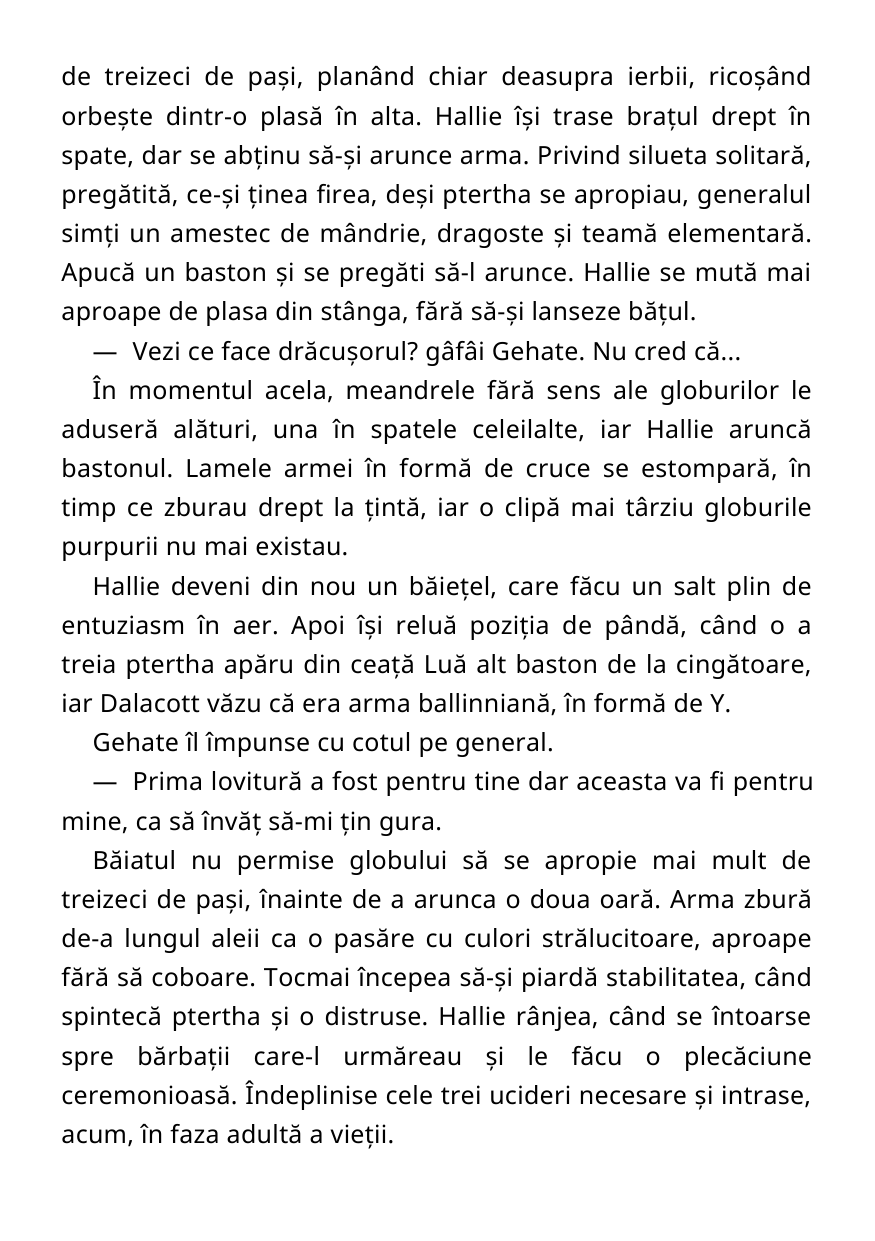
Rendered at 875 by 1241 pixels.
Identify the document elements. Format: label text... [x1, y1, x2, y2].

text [61, 59, 813, 328]
text Băiatul nu permise globului să se apropie mai mult de treizeci de paşi, înainte de a arunca o doua oară. Arma zbură de-a lungul aleii ca o pasăre cu culori strălucitoare, aproape fără să coboare. Tocmai începea să-şi piardă stabilitatea, când spintecă ptertha şi o distruse. Hallie rânjea, când se întoarse spre bărbaţii care-l urmăreau şi le făcu o plecăciune ceremonioasă. Îndeplinise cele trei ucideri necesare şi intrase, acum, în faza adultă a vieţii. [61, 842, 813, 1151]
text — Prima lovitură a fost pentru tine dar aceasta va fi pentru mine, ca să învăţ să-mi ţin gura. [61, 764, 815, 837]
text În momentul acela, meandrele fără sens ale globurilor le aduseră alături, una în spatele celeilalte, iar Hallie aruncă bastonul. Lamele armei în formă de cruce se estompară, în timp ce zburau drept la ţintă, iar o clipă mai târziu globurile purpurii nu mai existau. [61, 372, 813, 563]
text Gehate îl împunse cu cotul pe general. [61, 725, 815, 759]
text — Vezi ce face drăcuşorul? gâfâi Gehate. Nu cred că... [61, 333, 815, 367]
text Hallie deveni din nou un băieţel, care făcu un salt plin de entuziasm în aer. Apoi îşi reluă poziţia de pândă, când o a treia ptertha apăru din ceaţă Luă alt baston de la cingătoare, iar Dalacott văzu că era arma ballinniană, în formă de Y. [61, 568, 813, 720]
